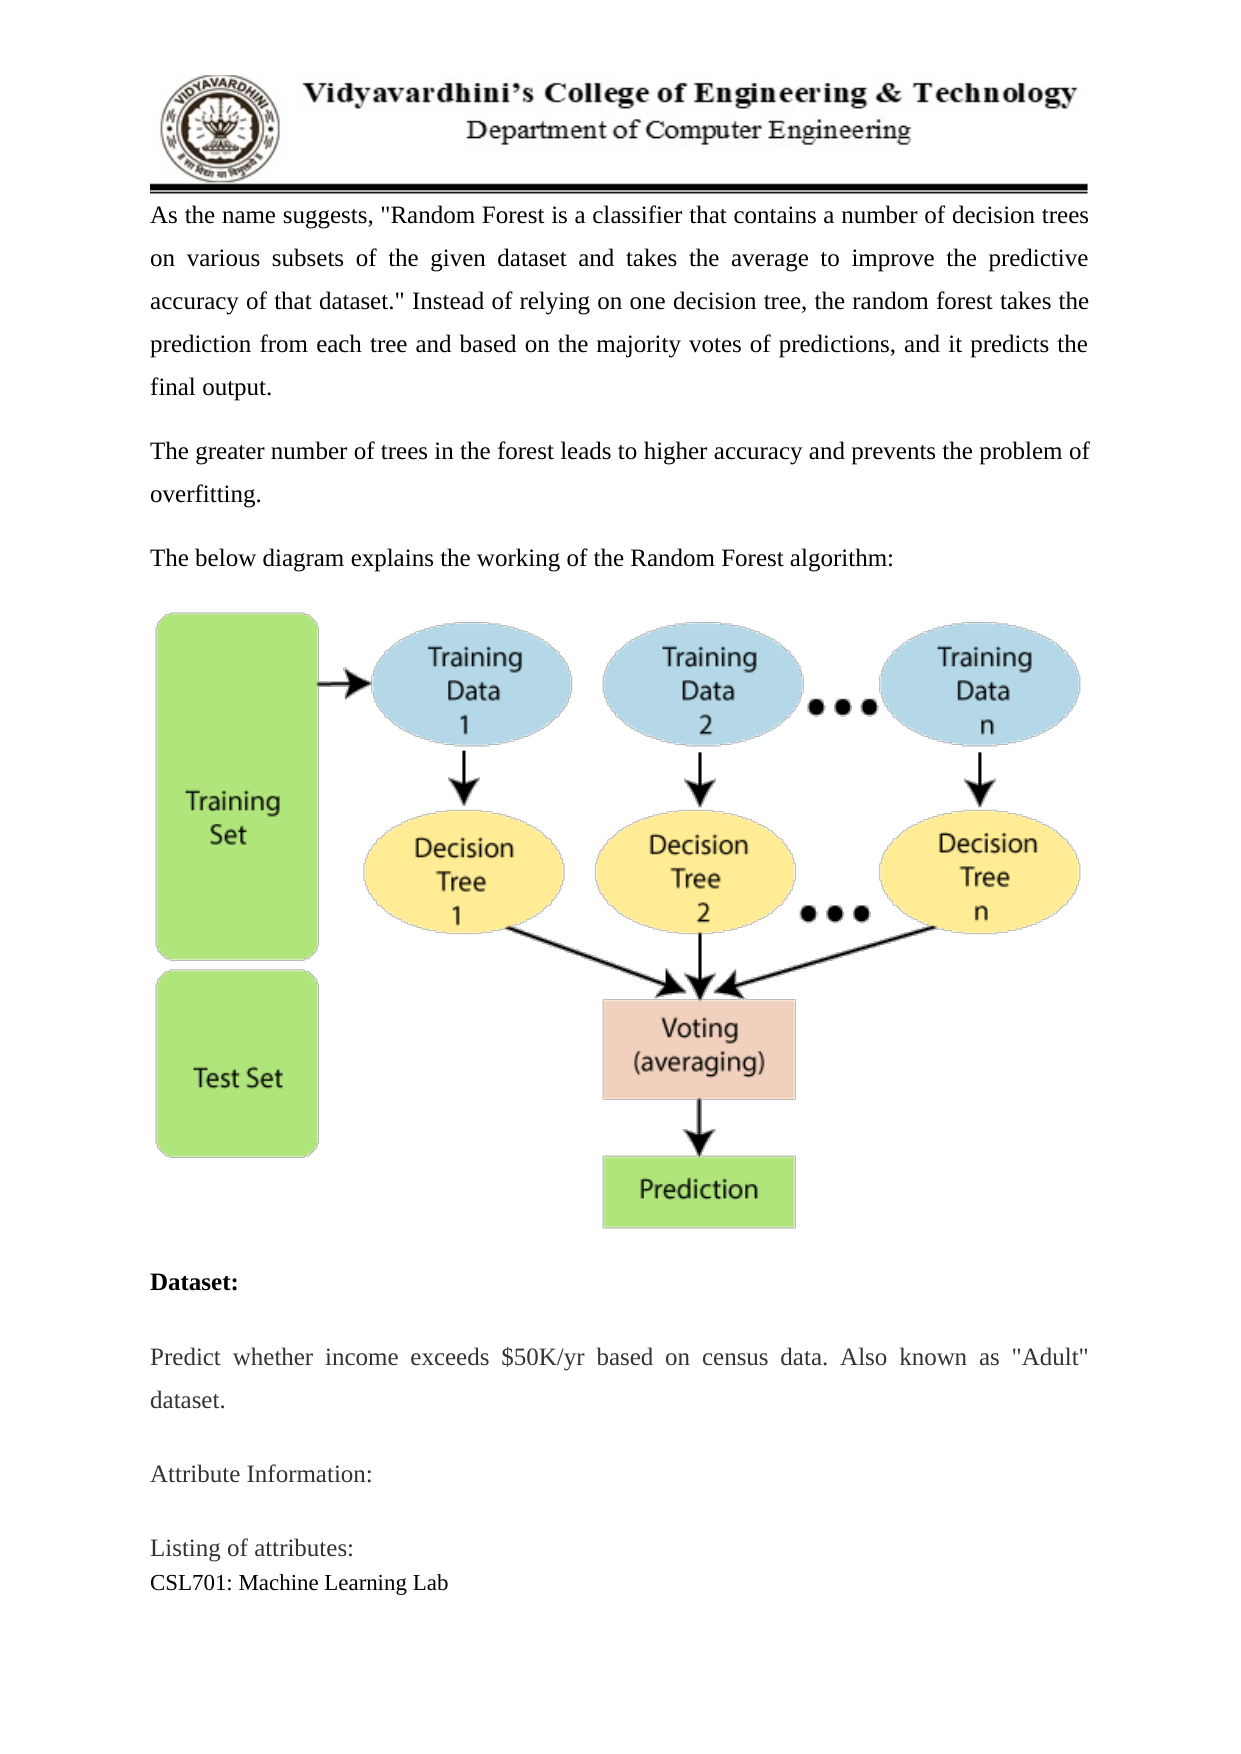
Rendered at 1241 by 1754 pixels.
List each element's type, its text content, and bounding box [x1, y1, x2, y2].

text As the name suggests, "Random Forest is a classifier that contains a number of decision trees on various subsets of the given dataset and takes the average to improve the predictive accuracy of that dataset." Instead of relying on one decision tree, the random forest takes the prediction from each tree and based on the majority votes of predictions, and it predicts the final output. [150, 200, 1090, 401]
text Listing of attributes: [150, 1533, 1090, 1562]
text Dataset: [150, 1267, 1090, 1296]
text The greater number of trees in the forest leads to higher accuracy and prevents the problem of overfitting. [150, 436, 1090, 508]
text Attribute Information: [150, 1459, 1090, 1488]
text Predict whether income exceeds $50K/yr based on census data. Also known as "Adult" dataset. [150, 1342, 1090, 1413]
text The below diagram explains the working of the Random Forest algorithm: [150, 543, 1090, 572]
picture [150, 607, 1088, 1233]
picture [150, 75, 1091, 200]
